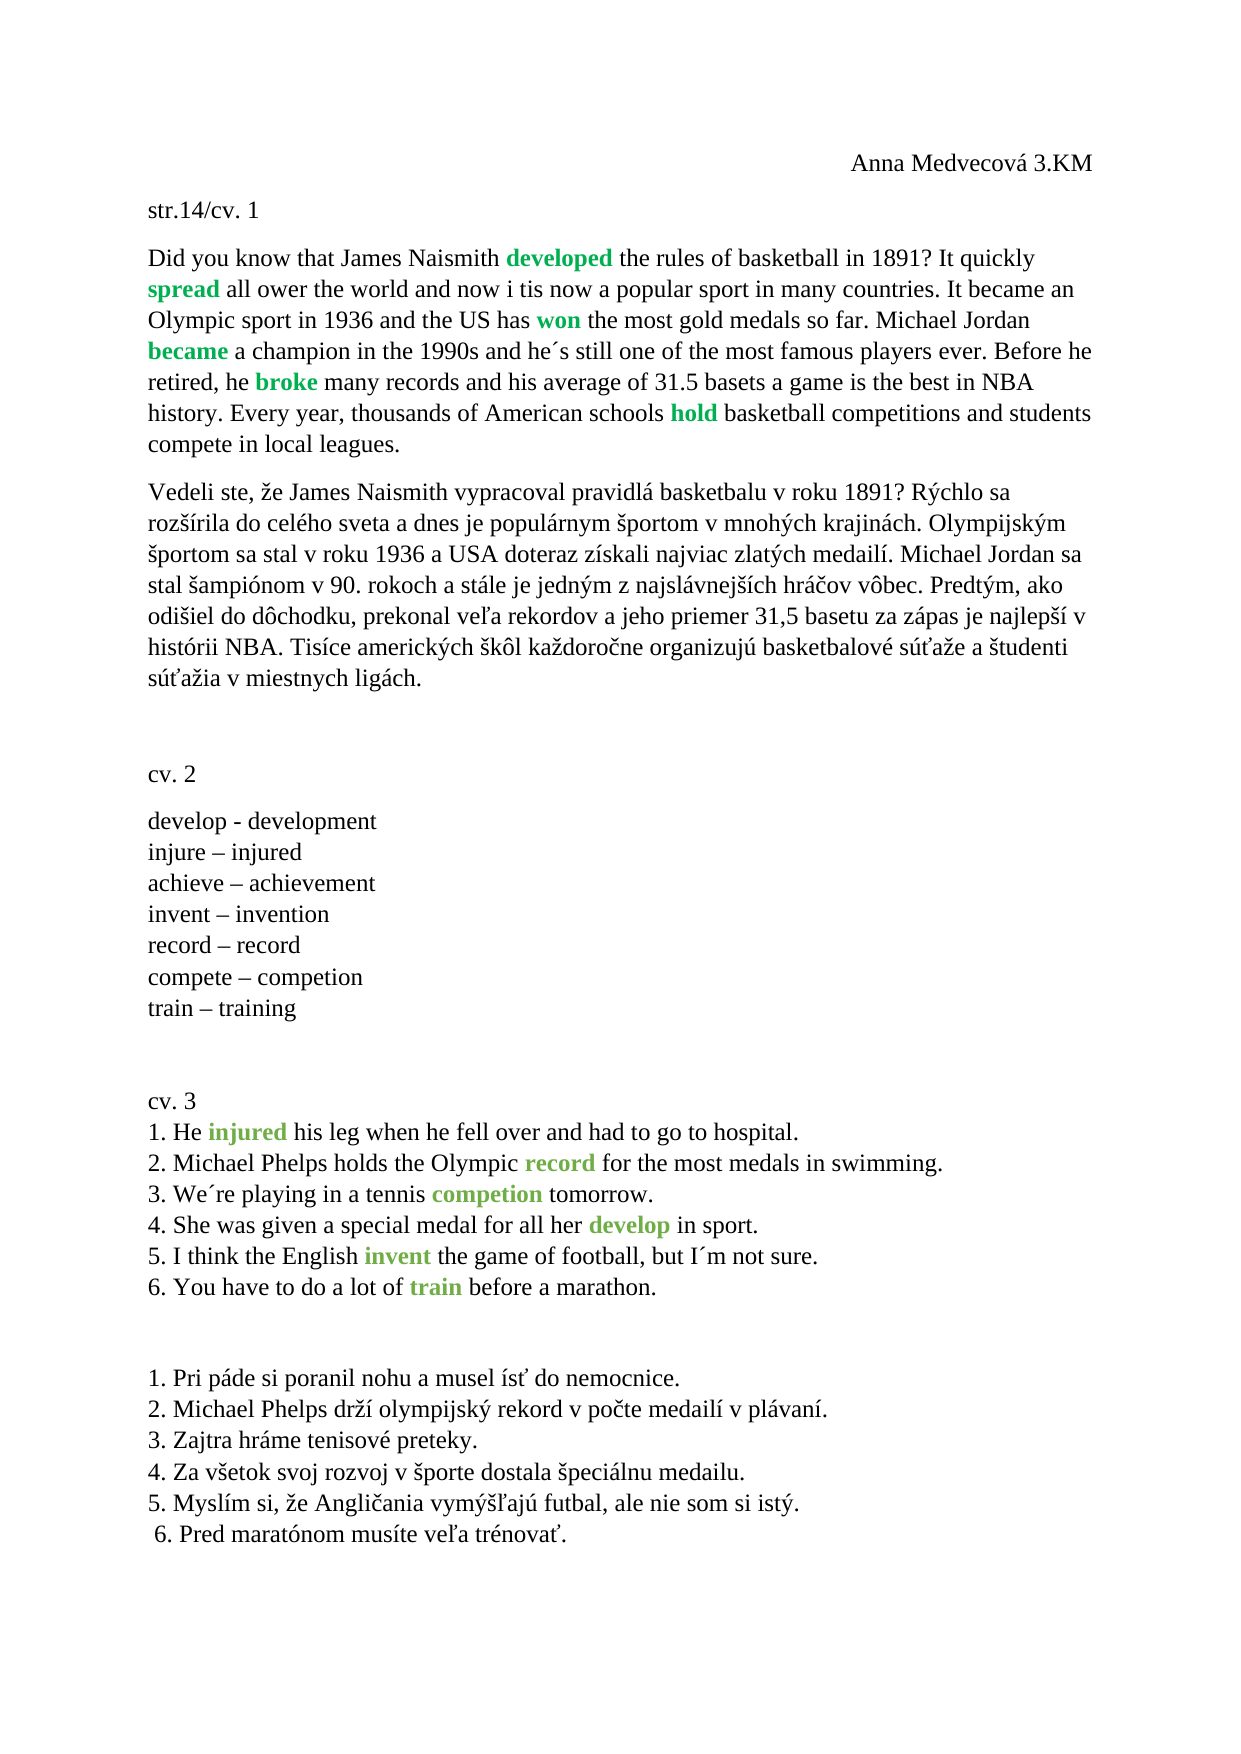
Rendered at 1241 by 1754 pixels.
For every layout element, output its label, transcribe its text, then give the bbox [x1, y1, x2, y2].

text 2. Michael Phelps holds the Olympic record for the most medals in swimming. [148, 1148, 1093, 1177]
text achieve – achievement [148, 868, 1093, 897]
text 2. Michael Phelps drží olympijský rekord v počte medailí v plávaní. [148, 1394, 1093, 1423]
text 4. Za všetok svoj rozvoj v športe dostala špeciálnu medailu. [148, 1457, 1093, 1485]
text Anna Medvecová 3.KM [148, 148, 1093, 176]
text cv. 3 [148, 1086, 1093, 1114]
text 1. He injured his leg when he fell over and had to go to hospital. [148, 1117, 1093, 1146]
text record – record [148, 931, 1093, 959]
text Did you know that James Naismith developed the rules of basketball in 1891? It quickly spread all ower the world and now i tis now a popular sport in many countries. It became an Olympic sport in 1936 and the US has won the most gold medals so far. Michael Jordan became a champion in the 1990s and he´s still one of the most famous players ever. Before he retired, he broke many records and his average of 31.5 basets a game is the best in NBA history. Every year, thousands of American schools hold basketball competitions and students compete in local leagues. [148, 243, 1093, 458]
text 3. We´re playing in a tennis competion tomorrow. [148, 1179, 1093, 1208]
text 6. You have to do a lot of train before a marathon. [148, 1272, 1093, 1301]
text train – training [148, 993, 1093, 1021]
text Vedeli ste, že James Naismith vypracoval pravidlá basketbalu v roku 1891? Rýchlo sa rozšírila do celého sveta a dnes je populárnym športom v mnohých krajinách. Olympijským športom sa stal v roku 1936 a USA doteraz získali najviac zlatých medailí. Michael Jordan sa stal šampiónom v 90. rokoch a stále je jedným z najslávnejších hráčov vôbec. Predtým, ako odišiel do dôchodku, prekonal veľa rekordov a jeho priemer 31,5 basetu za zápas je najlepší v histórii NBA. Tisíce amerických škôl každoročne organizujú basketbalové súťaže a študenti súťažia v miestnych ligách. [148, 477, 1093, 692]
text 4. She was given a special medal for all her develop in sport. [148, 1210, 1093, 1239]
text str.14/cv. 1 [148, 195, 1093, 224]
text 5. I think the English invent the game of football, but I´m not sure. [148, 1241, 1093, 1270]
text invent – invention [148, 899, 1093, 928]
text 6. Pred maratónom musíte veľa trénovať. [148, 1519, 1093, 1547]
text 1. Pri páde si poranil nohu a musel ísť do nemocnice. [148, 1363, 1093, 1392]
text 3. Zajtra hráme tenisové preteky. [148, 1426, 1093, 1454]
text develop - development [148, 806, 1093, 835]
text 5. Myslím si, že Angličania vymýšľajú futbal, ale nie som si istý. [148, 1488, 1093, 1516]
text cv. 2 [148, 759, 1093, 787]
text injure – injured [148, 837, 1093, 866]
text compete – competion [148, 962, 1093, 990]
